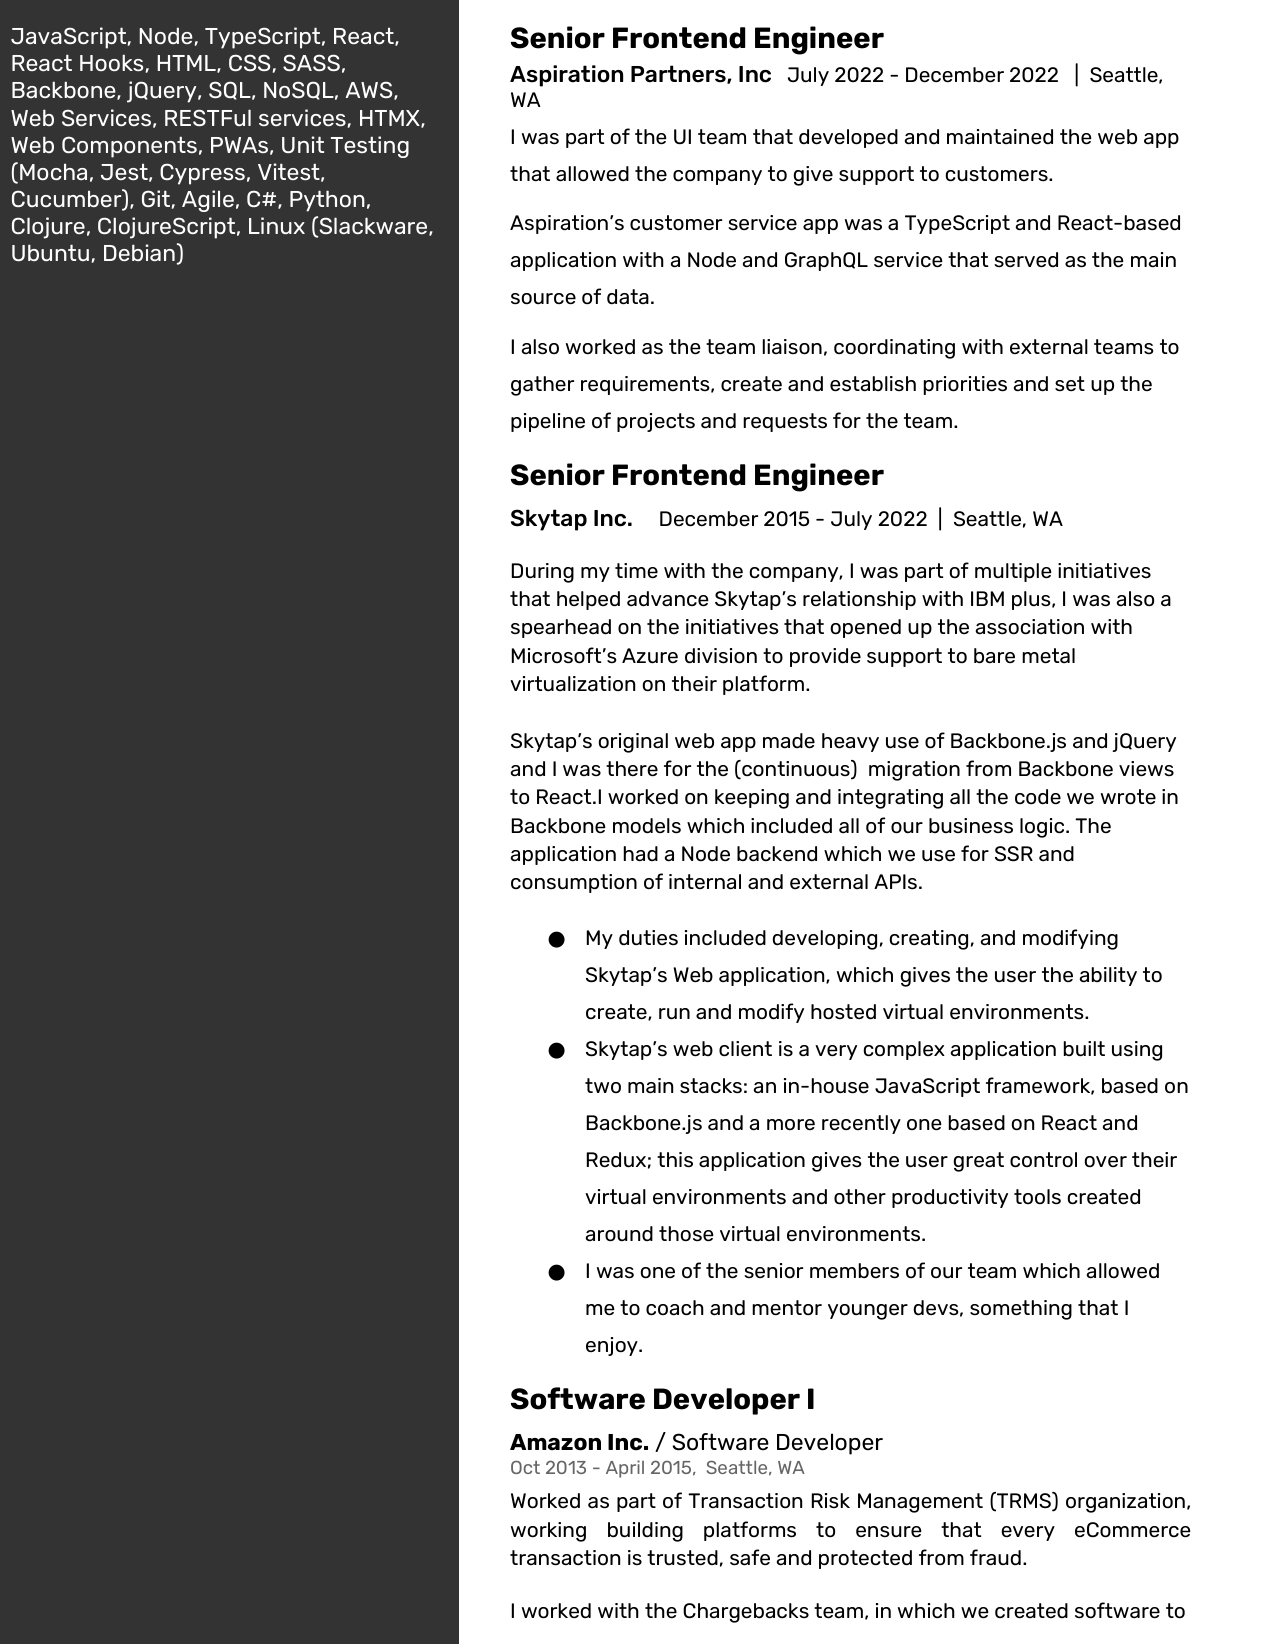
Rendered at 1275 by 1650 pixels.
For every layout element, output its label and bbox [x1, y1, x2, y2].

table_header [0, 0, 459, 1644]
table_header [459, 0, 1245, 1644]
